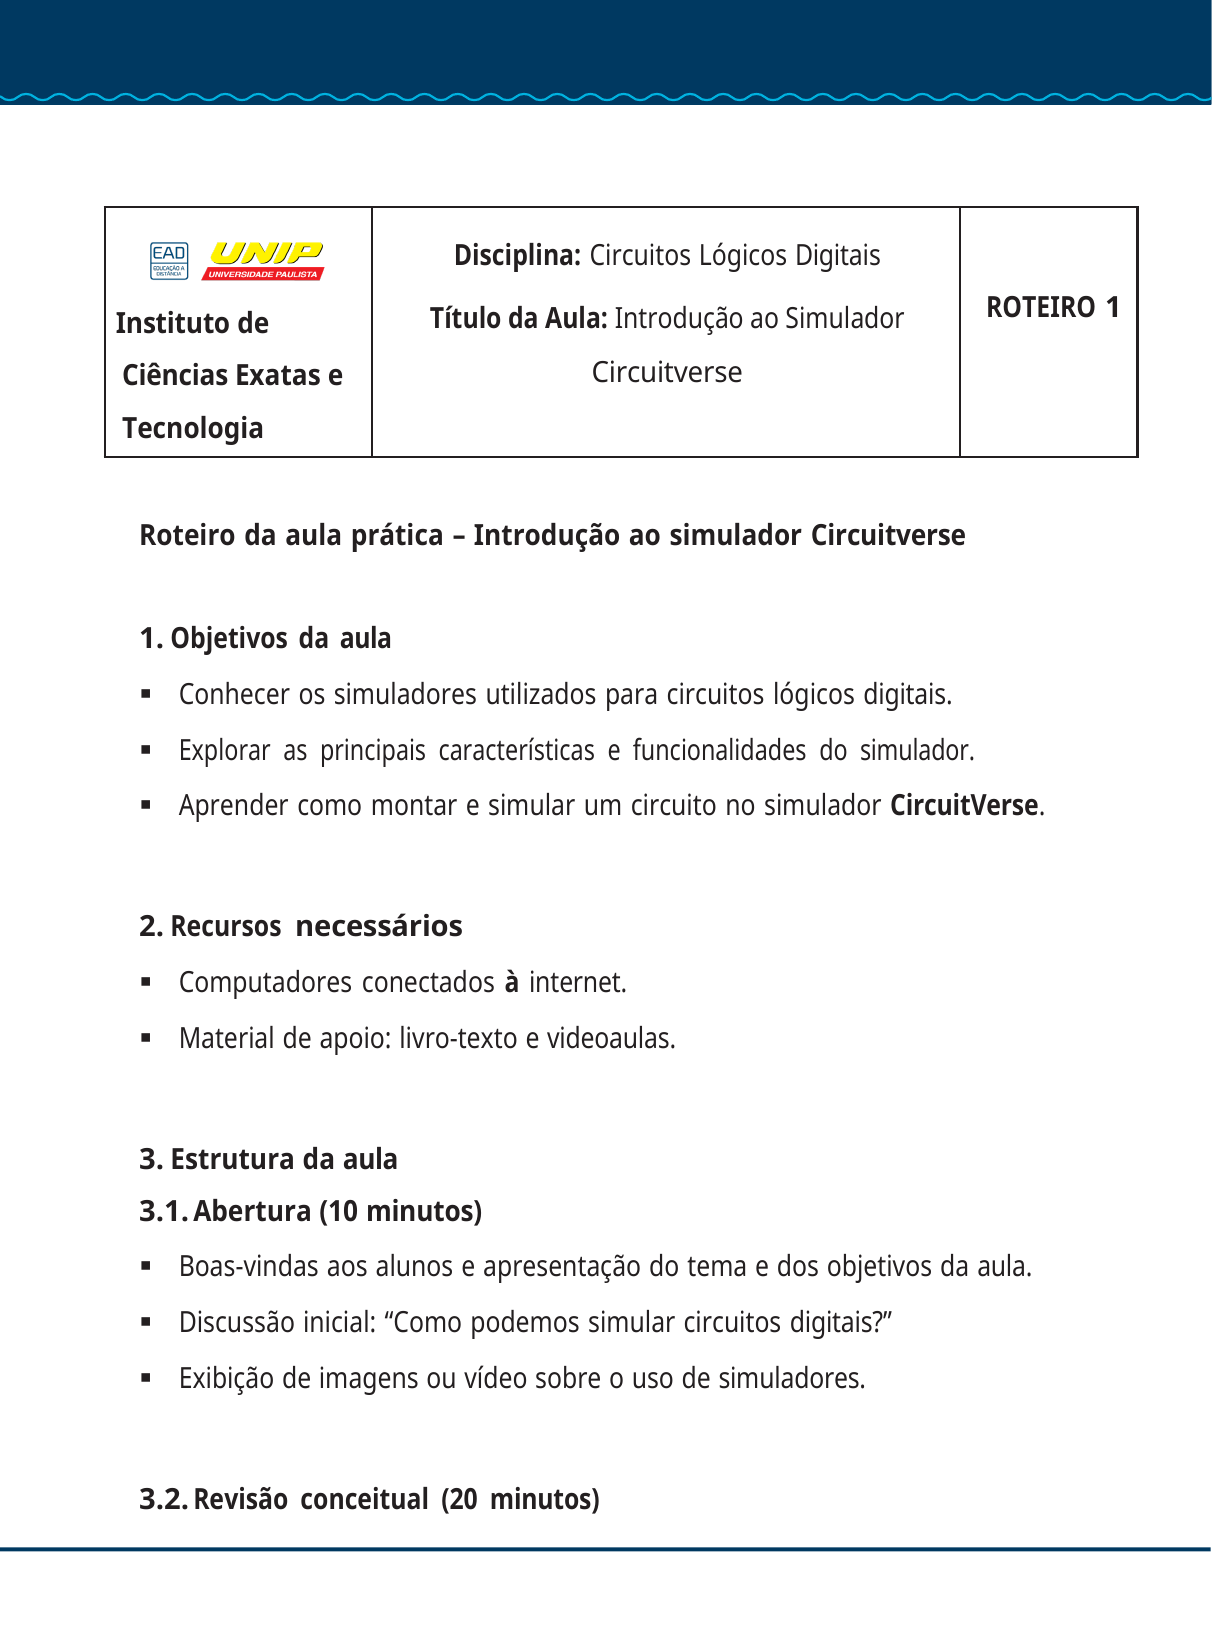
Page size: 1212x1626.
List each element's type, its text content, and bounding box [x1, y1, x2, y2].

list Discussão inicial: “Como podemos simular circuitos digitais?” [139, 1301, 1152, 1341]
list Material de apoio: livro-texto e videoaulas. [139, 1017, 1152, 1057]
list Aprender como montar e simular um circuito no simulador CircuitVerse. [139, 784, 1152, 824]
subtitle Estrutura da aula [139, 1138, 1152, 1178]
list Objetivos da aula [139, 617, 1152, 657]
subtitle Revisão conceitual (20 minutos) [139, 1478, 1152, 1518]
list Explorar as principais características e funcionalidades do simulador. [139, 729, 1152, 768]
table_header Instituto de Ciências Exatas e Tecnologia [106, 208, 371, 456]
subtitle Recursos necessários [139, 906, 1152, 945]
subtitle Roteiro da aula prática – Introdução ao simulador Circuitverse [139, 514, 1152, 553]
list Abertura (10 minutos) [139, 1190, 1152, 1229]
list Computadores conectados à internet. [139, 961, 1152, 1001]
table_header ROTEIRO 1 [961, 208, 1136, 456]
table_header Disciplina: Circuitos Lógicos Digitais Título da Aula: Introdução ao Simulador Circuitverse [373, 208, 959, 456]
list Conhecer os simuladores utilizados para circuitos lógicos digitais. [139, 673, 1152, 713]
list Exibição de imagens ou vídeo sobre o uso de simuladores. [139, 1357, 1152, 1397]
list Boas-vindas aos alunos e apresentação do tema e dos objetivos da aula. [139, 1246, 1152, 1285]
picture [143, 231, 333, 297]
